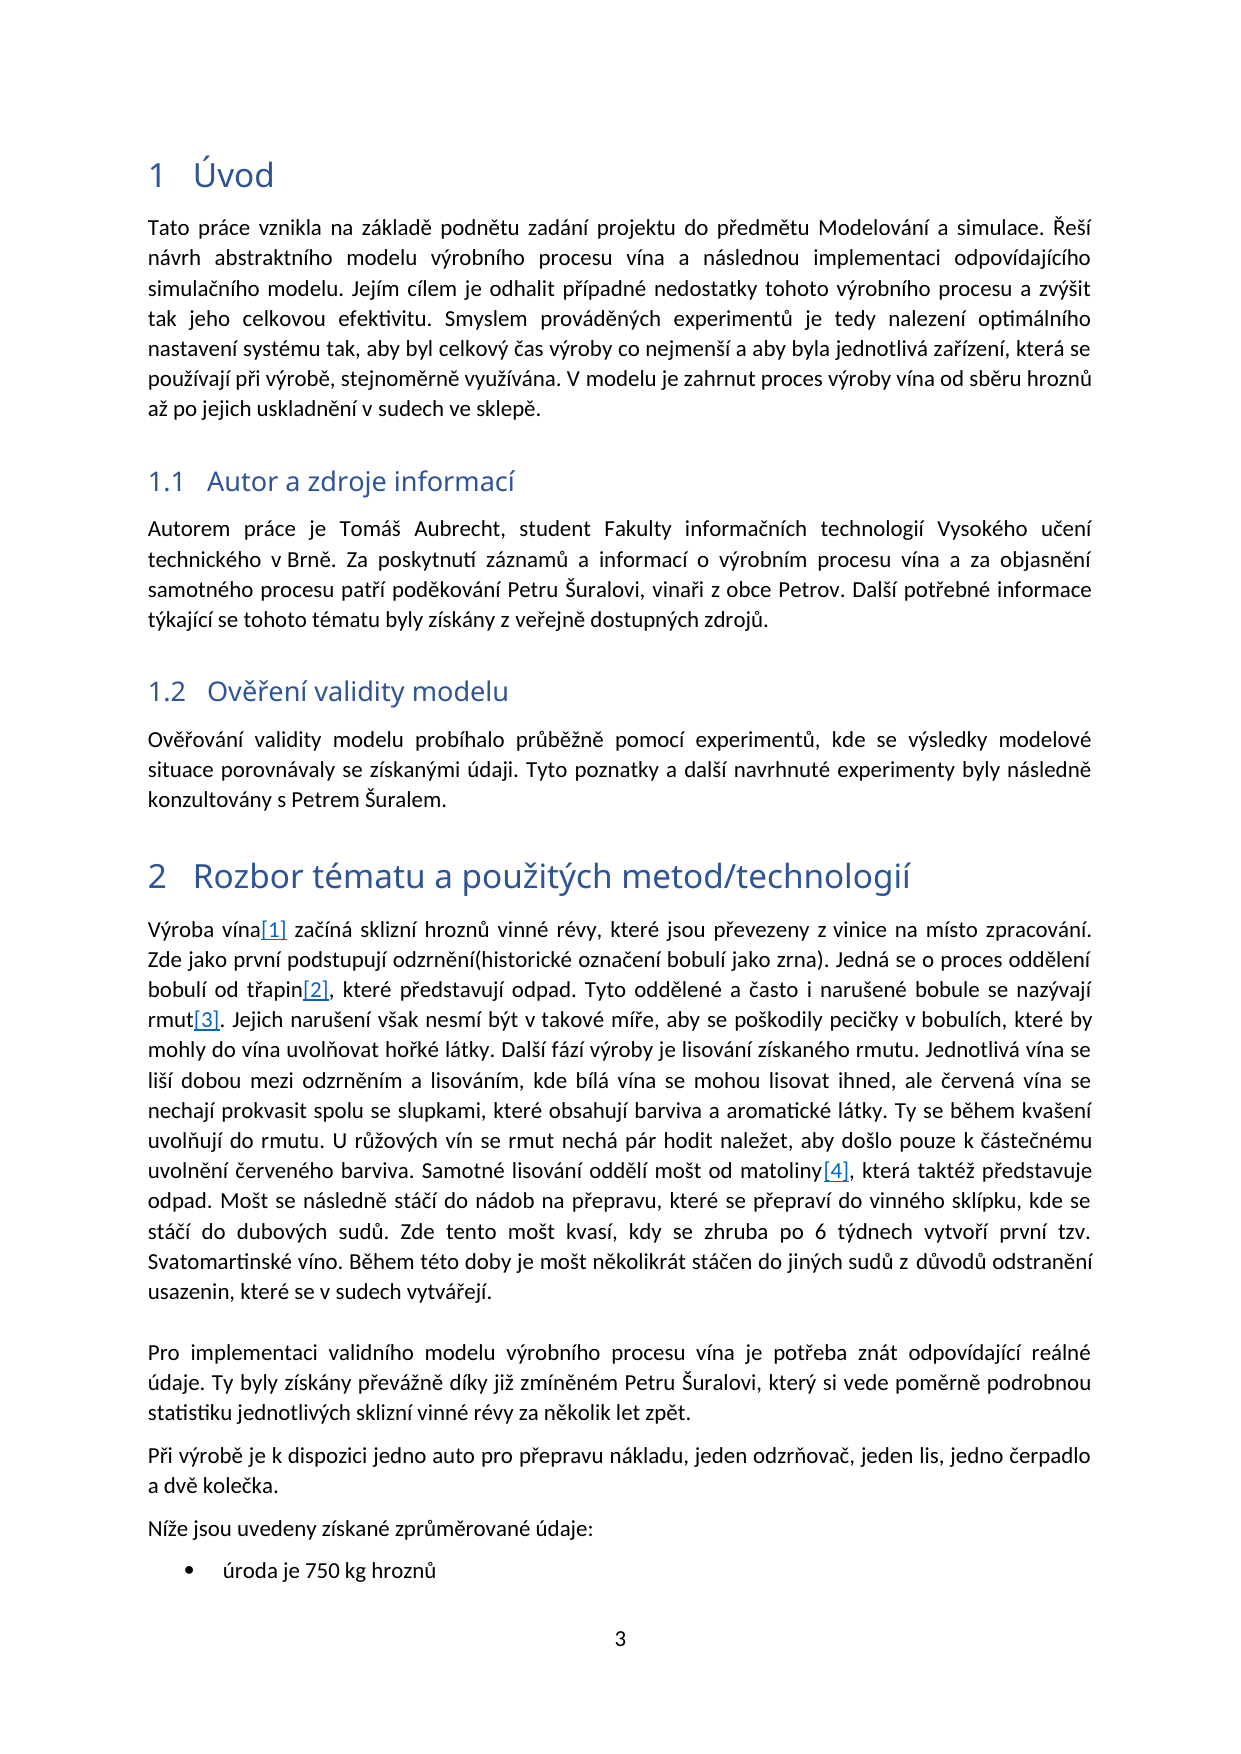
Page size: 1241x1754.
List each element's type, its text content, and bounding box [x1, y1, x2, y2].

text Níže jsou uvedeny získané zprůměrované údaje: [148, 1514, 1093, 1542]
text Ověřování validity modelu probíhalo průběžně pomocí experimentů, kde se výsledky modelové situace porovnávaly se získanými údaji. Tyto poznatky a další navrhnuté experimenty byly následně konzultovány s Petrem Šuralem. [148, 725, 1093, 813]
text Tato práce vznikla na základě podnětu zadání projektu do předmětu Modelování a simulace. Řeší návrh abstraktního modelu výrobního procesu vína a následnou implementaci odpovídajícího simulačního modelu. Jejím cílem je odhalit případné nedostatky tohoto výrobního procesu a zvýšit tak jeho celkovou efektivitu. Smyslem prováděných experimentů je tedy nalezení optimálního nastavení systému tak, aby byl celkový čas výroby co nejmenší a aby byla jednotlivá zařízení, která se používají při výrobě, stejnoměrně využívána. V modelu je zahrnut proces výroby vína od sběru hroznů až po jejich uskladnění v sudech ve sklepě. [148, 213, 1093, 422]
text Výroba vína[1] začíná sklizní hroznů vinné révy, které jsou převezeny z vinice na místo zpracování. Zde jako první podstupují odzrnění(historické označení bobulí jako zrna). Jedná se o proces oddělení bobulí od třapin[2], které představují odpad. Tyto oddělené a často i narušené bobule se nazývají rmut[3]. Jejich narušení však nesmí být v takové míře, aby se poškodily pecičky v bobulích, které by mohly do vína uvolňovat hořké látky. Další fází výroby je lisování získaného rmutu. Jednotlivá vína se liší dobou mezi odzrněním a lisováním, kde bílá vína se mohou lisovat ihned, ale červená vína se nechají prokvasit spolu se slupkami, které obsahují barviva a aromatické látky. Ty se během kvašení uvolňují do rmutu. U růžových vín se rmut nechá pár hodit naležet, aby došlo pouze k částečnému uvolnění červeného barviva. Samotné lisování oddělí mošt od matoliny[4], která taktéž představuje odpad. Mošt se následně stáčí do nádob na přepravu, které se přepraví do vinného sklípku, kde se stáčí do dubových sudů. Zde tento mošt kvasí, kdy se zhruba po 6 týdnech vytvoří první tzv. Svatomartinské víno. Během této doby je mošt několikrát stáčen do jiných sudů z důvodů odstranění usazenin, které se v sudech vytvářejí. [148, 915, 1093, 1305]
text Při výrobě je k dispozici jedno auto pro přepravu nákladu, jeden odzrňovač, jeden lis, jedno čerpadlo a dvě kolečka. [148, 1441, 1093, 1499]
text Autorem práce je Tomáš Aubrecht, student Fakulty informačních technologií Vysokého učení technického v Brně. Za poskytnutí záznamů a informací o výrobním procesu vína a za objasnění samotného procesu patří poděkování Petru Šuralovi, vinaři z obce Petrov. Další potřebné informace týkající se tohoto tématu byly získány z veřejně dostupných zdrojů. [148, 514, 1093, 633]
text Pro implementaci validního modelu výrobního procesu vína je potřeba znát odpovídající reálné údaje. Ty byly získány převážně díky již zmíněném Petru Šuralovi, který si vede poměrně podrobnou statistiku jednotlivých sklizní vinné révy za několik let zpět. [148, 1338, 1093, 1426]
subtitle 1 Úvod [148, 152, 1093, 197]
subtitle 1.1 Autor a zdroje informací [148, 462, 1093, 499]
list úroda je 750 kg hroznů [185, 1556, 1093, 1584]
subtitle 2 Rozbor tématu a použitých metod/technologií [148, 853, 1093, 899]
subtitle 1.2 Ověření validity modelu [148, 673, 1093, 710]
